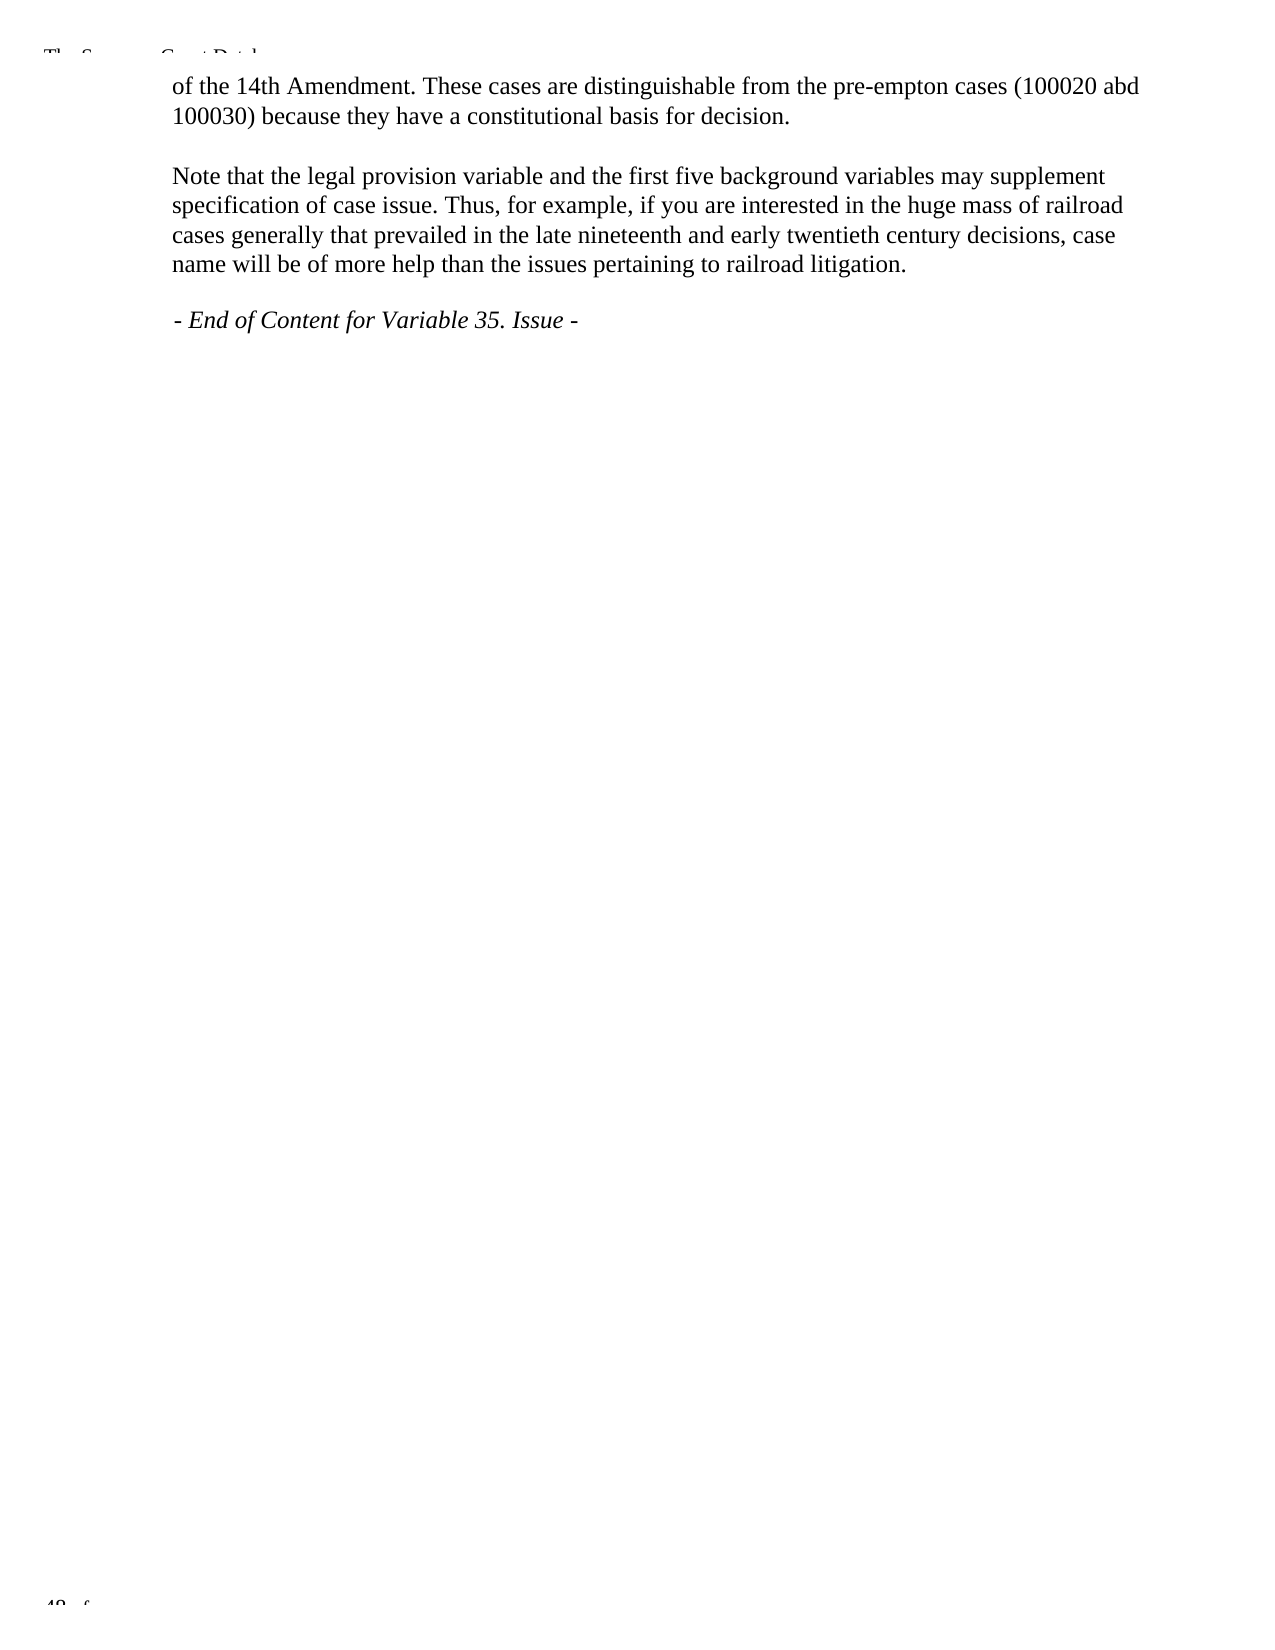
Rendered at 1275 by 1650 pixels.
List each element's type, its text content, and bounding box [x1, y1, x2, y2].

text of the 14th Amendment. These cases are distinguishable from the pre-empton cases (100020 abd 100030) because they have a constitutional basis for decision. [172, 71, 1142, 130]
text Note that the legal provision variable and the first five background variables may supplement specification of case issue. Thus, for example, if you are interested in the huge mass of railroad cases generally that prevailed in the late nineteenth and early twentieth century decisions, case name will be of more help than the issues pertaining to railroad litigation. [172, 161, 1132, 278]
text - End of Content for Variable 35. Issue - [173, 305, 1162, 333]
